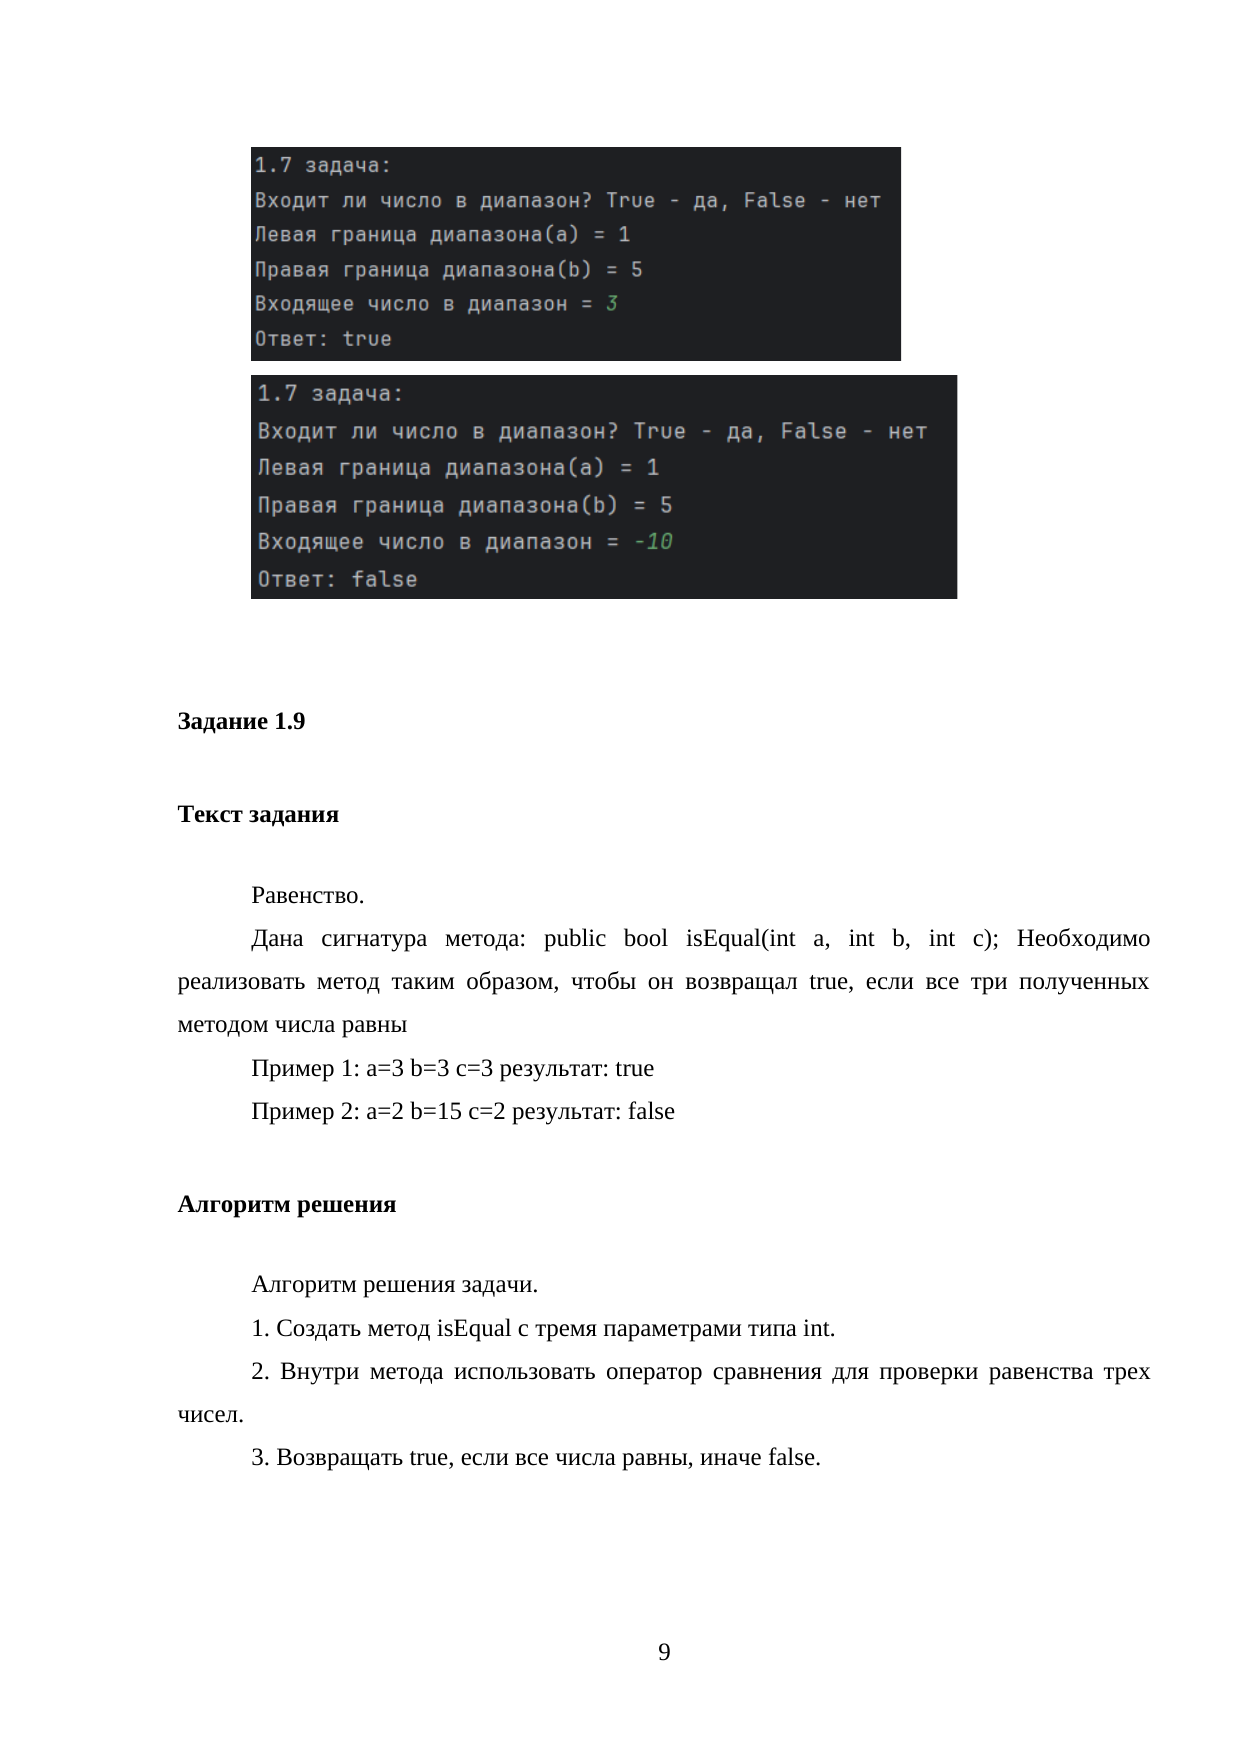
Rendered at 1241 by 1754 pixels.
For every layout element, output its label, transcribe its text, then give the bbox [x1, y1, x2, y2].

text Алгоритм решения задачи. [177, 1269, 1152, 1298]
text Пример 1: a=3 b=3 с=3 результат: true [177, 1053, 1152, 1081]
subtitle Задание 1.9 [177, 706, 1152, 735]
text 2. Внутри метода использовать оператор сравнения для проверки равенства трех чисел. [177, 1356, 1152, 1428]
text 1. Создать метод isEqual с тремя параметрами типа int. [177, 1313, 1152, 1341]
text 3. Возвращать true, если все числа равны, иначе false. [177, 1442, 1152, 1471]
text Дана сигнатура метода: public bool isEqual(int a, int b, int c); Необходимо реализовать метод таким образом, чтобы он возвращал true, если все три полученных методом числа равны [177, 923, 1152, 1038]
picture [251, 147, 902, 361]
text Пример 2: a=2 b=15 с=2 результат: false [177, 1096, 1152, 1124]
picture [251, 375, 958, 599]
subtitle Текст задания [177, 799, 1152, 828]
text Равенство. [177, 880, 1152, 909]
subtitle Алгоритм решения [177, 1189, 1152, 1218]
